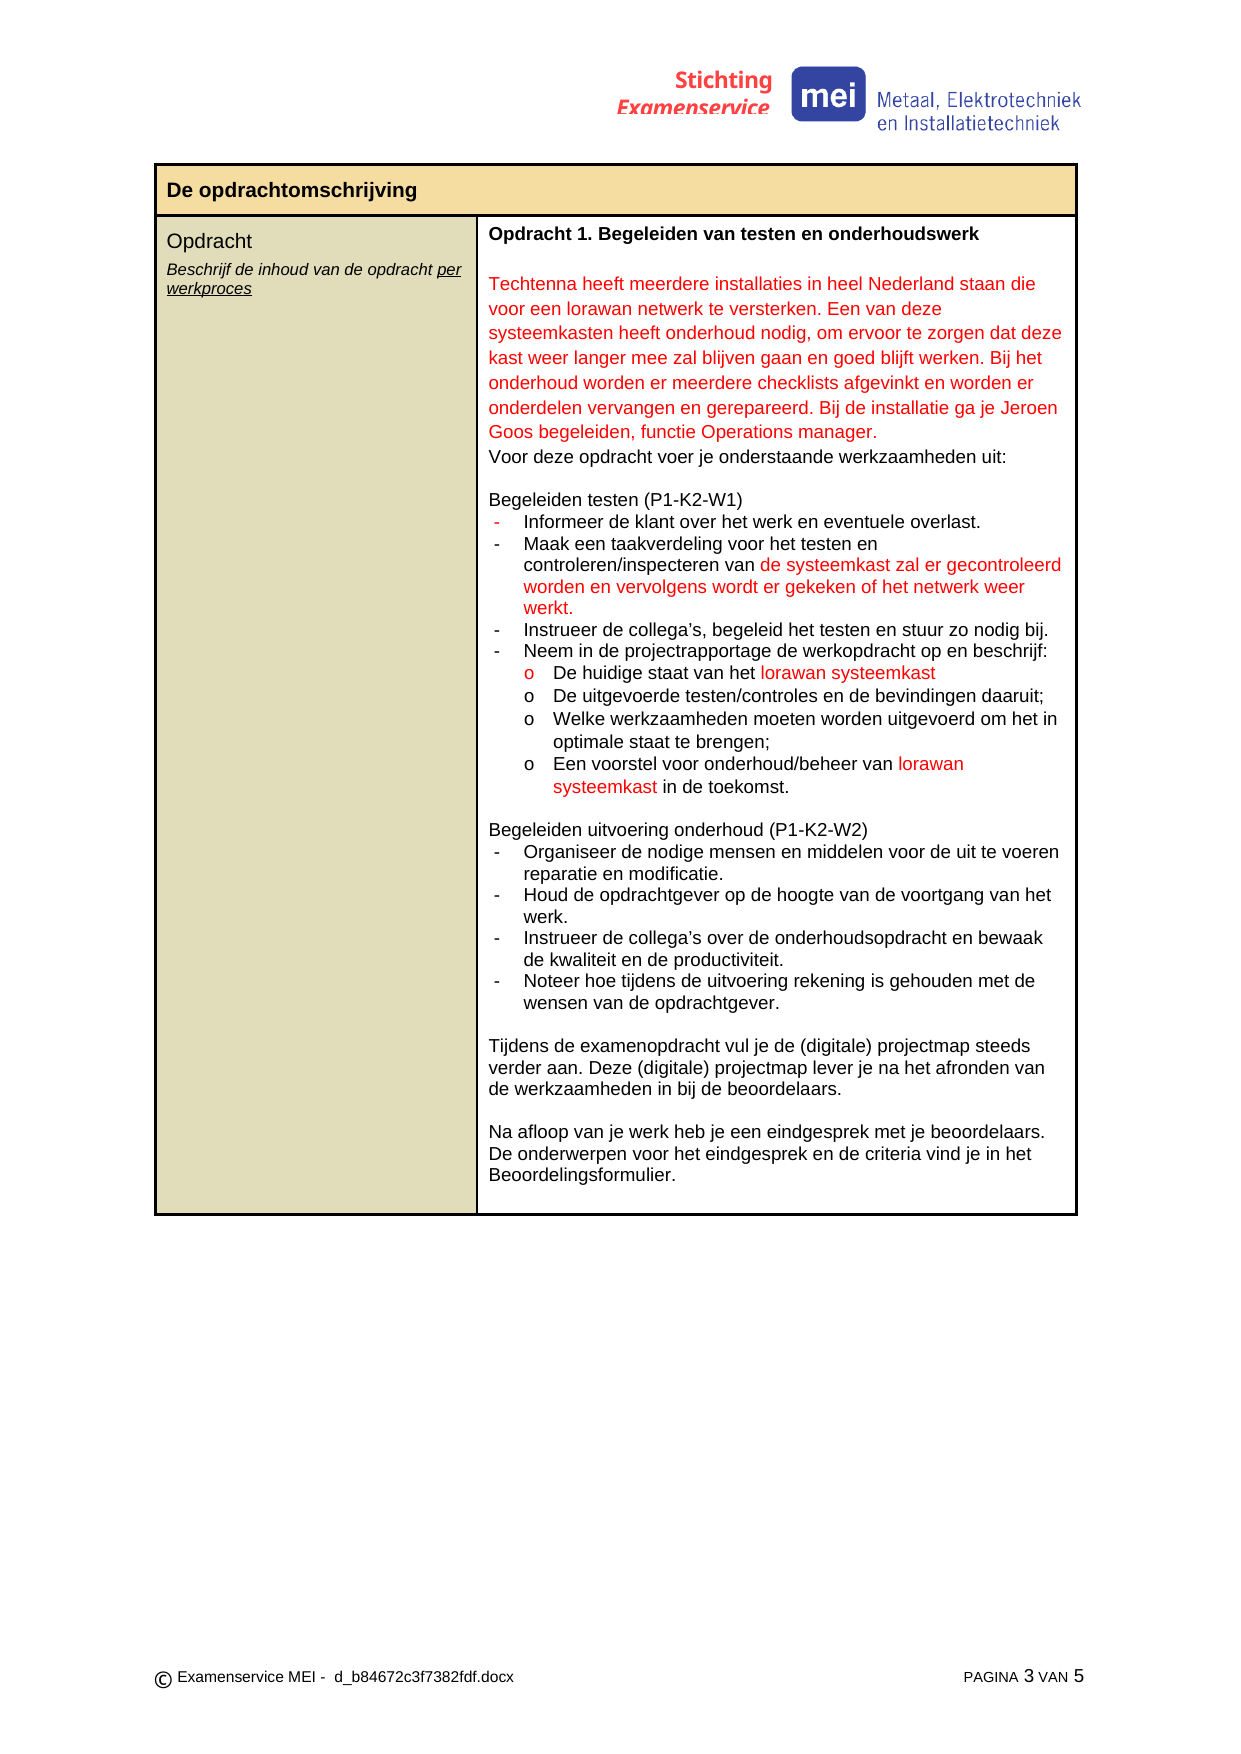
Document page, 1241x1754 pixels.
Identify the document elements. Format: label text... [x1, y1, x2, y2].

picture [628, 59, 1088, 143]
table_cell Opdracht 1. Begeleiden van testen en onderhoudswerk Techtenna heeft meerdere installaties in heel Nederland staan die voor een lorawan netwerk te versterken. Een van deze systeemkasten heeft onderhoud nodig, om ervoor te zorgen dat deze kast weer langer mee zal blijven gaan en goed blijft werken. Bij het onderhoud worden er meerdere checklists afgevinkt en worden er onderdelen vervangen en gerepareerd. Bij de installatie ga je Jeroen Goos begeleiden, functie Operations manager. Voor deze opdracht voer je onderstaande werkzaamheden uit: Begeleiden testen (P1-K2-W1) Informeer de klant over het werk en eventuele overlast. Maak een taakverdeling voor het testen en controleren/inspecteren van de systeemkast zal er gecontroleerd worden en vervolgens wordt er gekeken of het netwerk weer werkt. Instrueer de collega’s, begeleid het testen en stuur zo nodig bij. Neem in de projectrapportage de werkopdracht op en beschrijf: De huidige staat van het lorawan systeemkast De uitgevoerde testen/controles en de bevindingen daaruit; Welke werkzaamheden moeten worden uitgevoerd om het in optimale staat te brengen; Een voorstel voor onderhoud/beheer van lorawan systeemkast in de toekomst. Begeleiden uitvoering onderhoud (P1-K2-W2) Organiseer de nodige mensen en middelen voor de uit te voeren reparatie en modificatie. Houd de opdrachtgever op de hoogte van de voortgang van het werk. Instrueer de collega’s over de onderhoudsopdracht en bewaak de kwaliteit en de productiviteit. Noteer hoe tijdens de uitvoering rekening is gehouden met de wensen van de opdrachtgever. Tijdens de examenopdracht vul je de (digitale) projectmap steeds verder aan. Deze (digitale) projectmap lever je na het afronden van de werkzaamheden in bij de beoordelaars. Na afloop van je werk heb je een eindgesprek met je beoordelaars. De onderwerpen voor het eindgesprek en de criteria vind je in het Beoordelingsformulier. [478, 217, 1075, 1213]
table_cell Opdracht Beschrijf de inhoud van de opdracht per werkproces [157, 217, 476, 1213]
table_header De opdrachtomschrijving [157, 166, 1075, 214]
